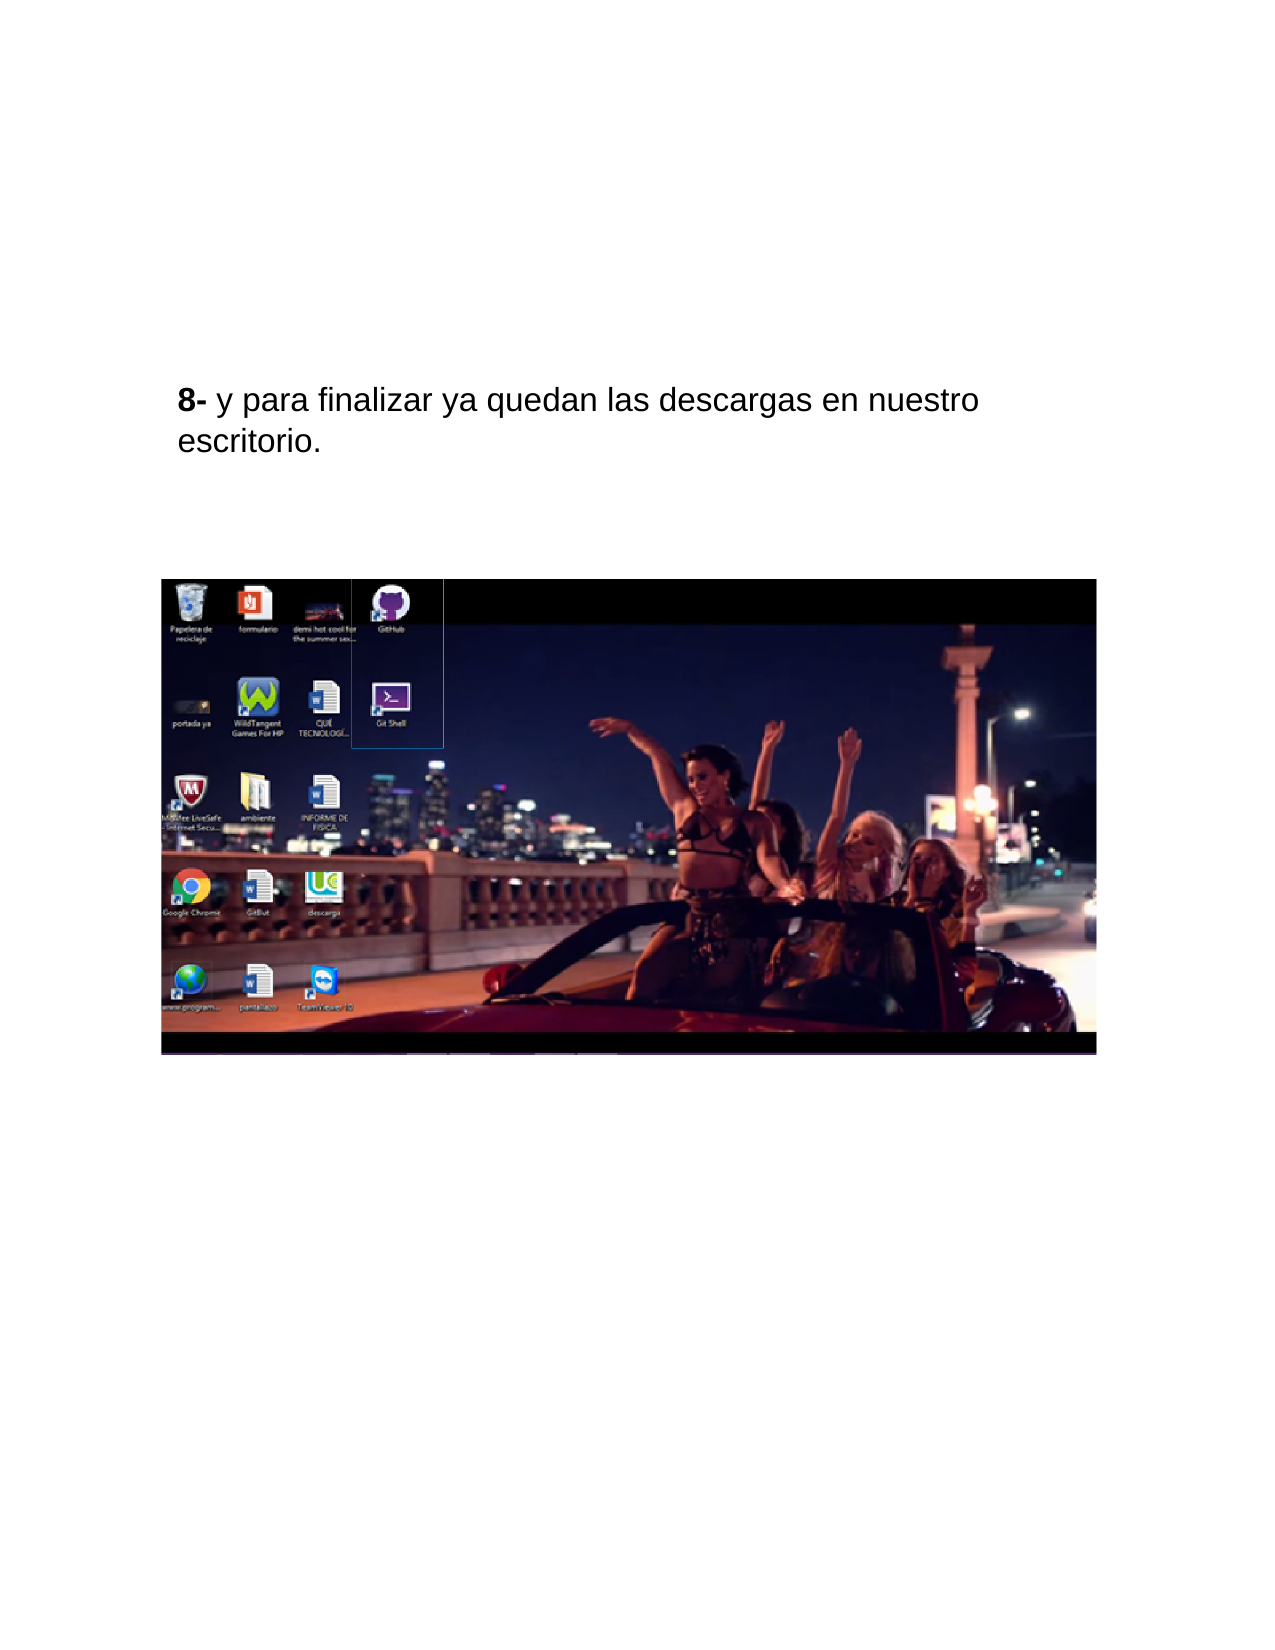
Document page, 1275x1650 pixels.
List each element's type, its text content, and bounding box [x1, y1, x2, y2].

picture [161, 579, 1098, 1055]
text 8- y para finalizar ya quedan las descargas en nuestro escritorio. [177, 380, 1098, 460]
